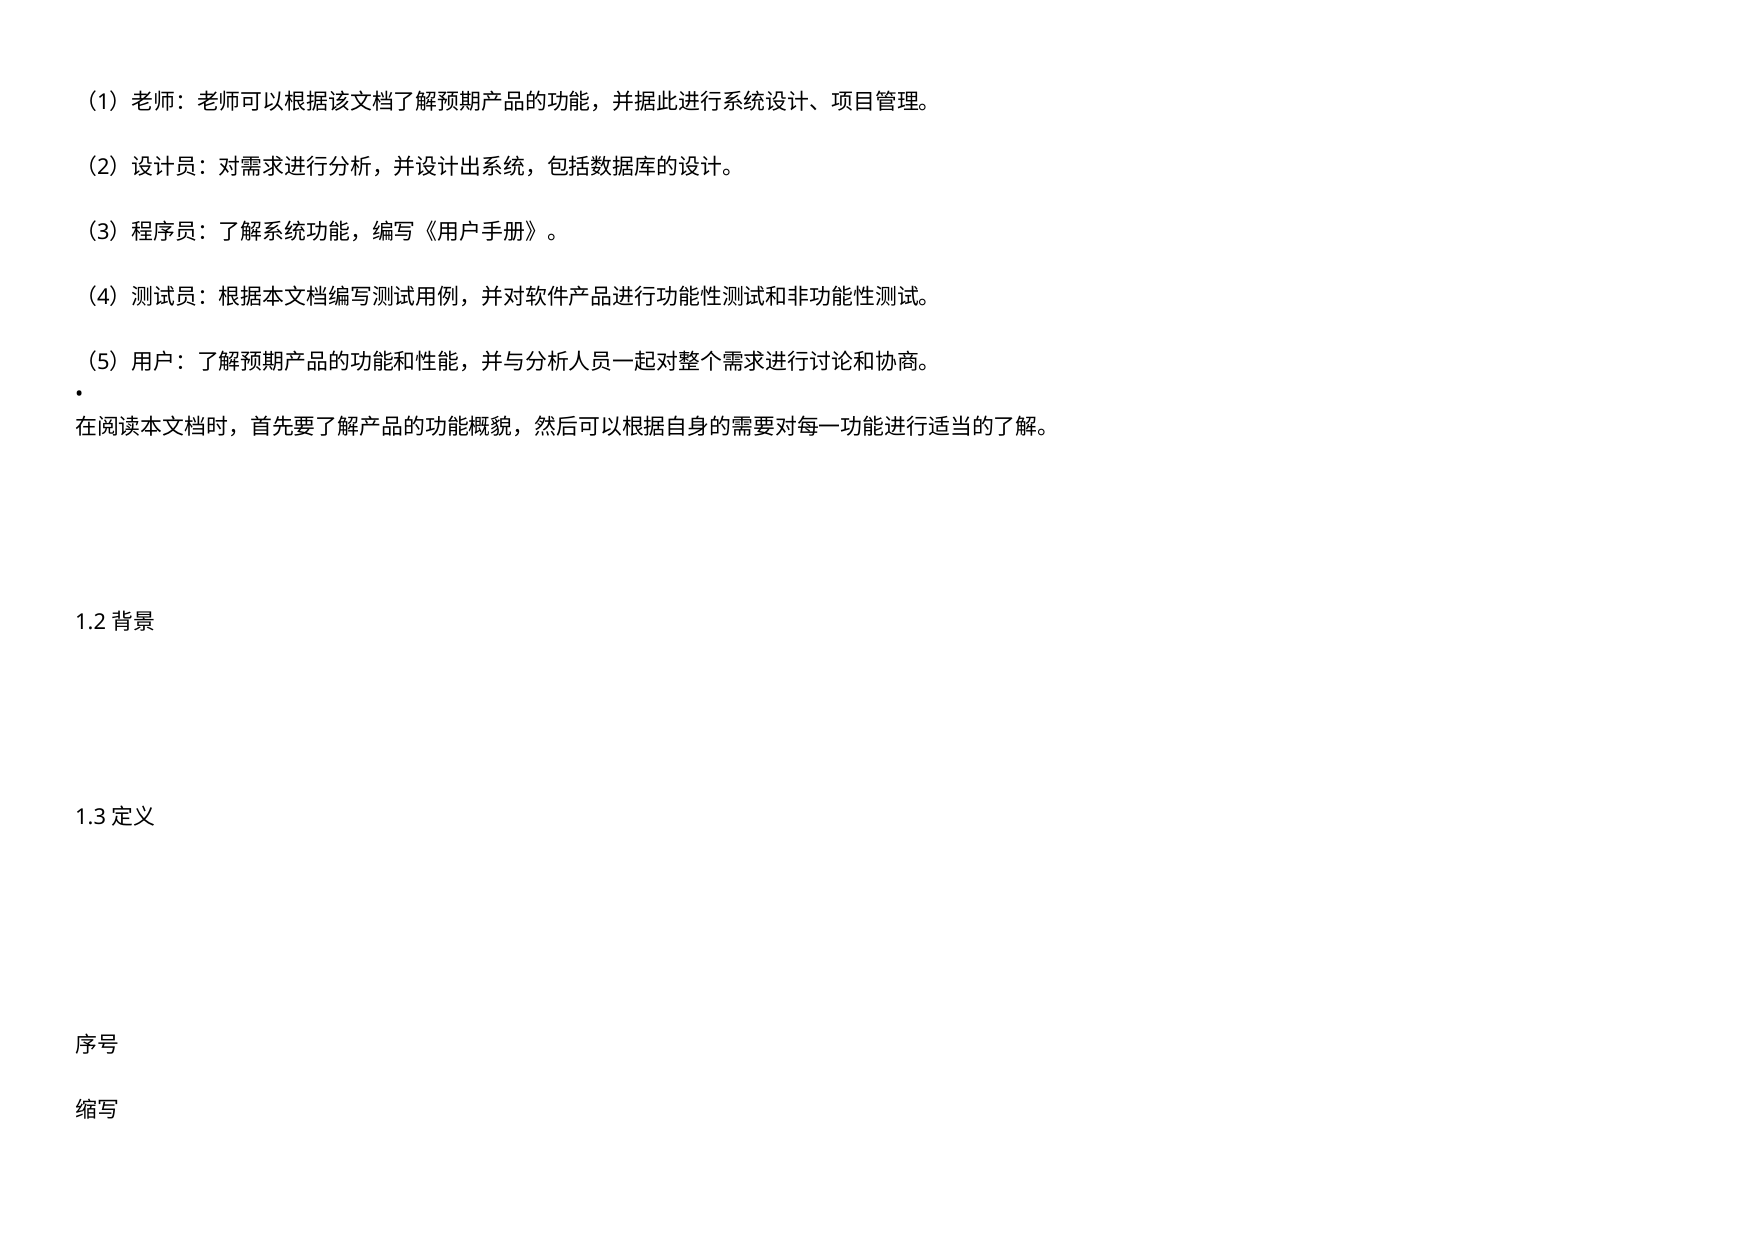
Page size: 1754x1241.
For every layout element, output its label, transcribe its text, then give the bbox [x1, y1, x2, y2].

text （3）程序员：了解系统功能，编写《用户手册》。 [75, 214, 1679, 246]
text （5）用户：了解预期产品的功能和性能，并与分析人员一起对整个需求进行讨论和协商。 [75, 344, 1679, 376]
text 在阅读本文档时，首先要了解产品的功能概貌，然后可以根据自身的需要对每一功能进行适当的了解。 [75, 409, 1679, 441]
text 缩写 [75, 1091, 1679, 1124]
text • [75, 376, 1679, 409]
text （2）设计员：对需求进行分析，并设计出系统，包括数据库的设计。 [75, 149, 1679, 181]
text 1.3 定义 [75, 799, 1679, 831]
text （1）老师：老师可以根据该文档了解预期产品的功能，并据此进行系统设计、项目管理。 [75, 84, 1679, 116]
text （4）测试员：根据本文档编写测试用例，并对软件产品进行功能性测试和非功能性测试。 [75, 279, 1679, 311]
text 1.2 背景 [75, 604, 1679, 636]
text 序号 [75, 1026, 1679, 1059]
